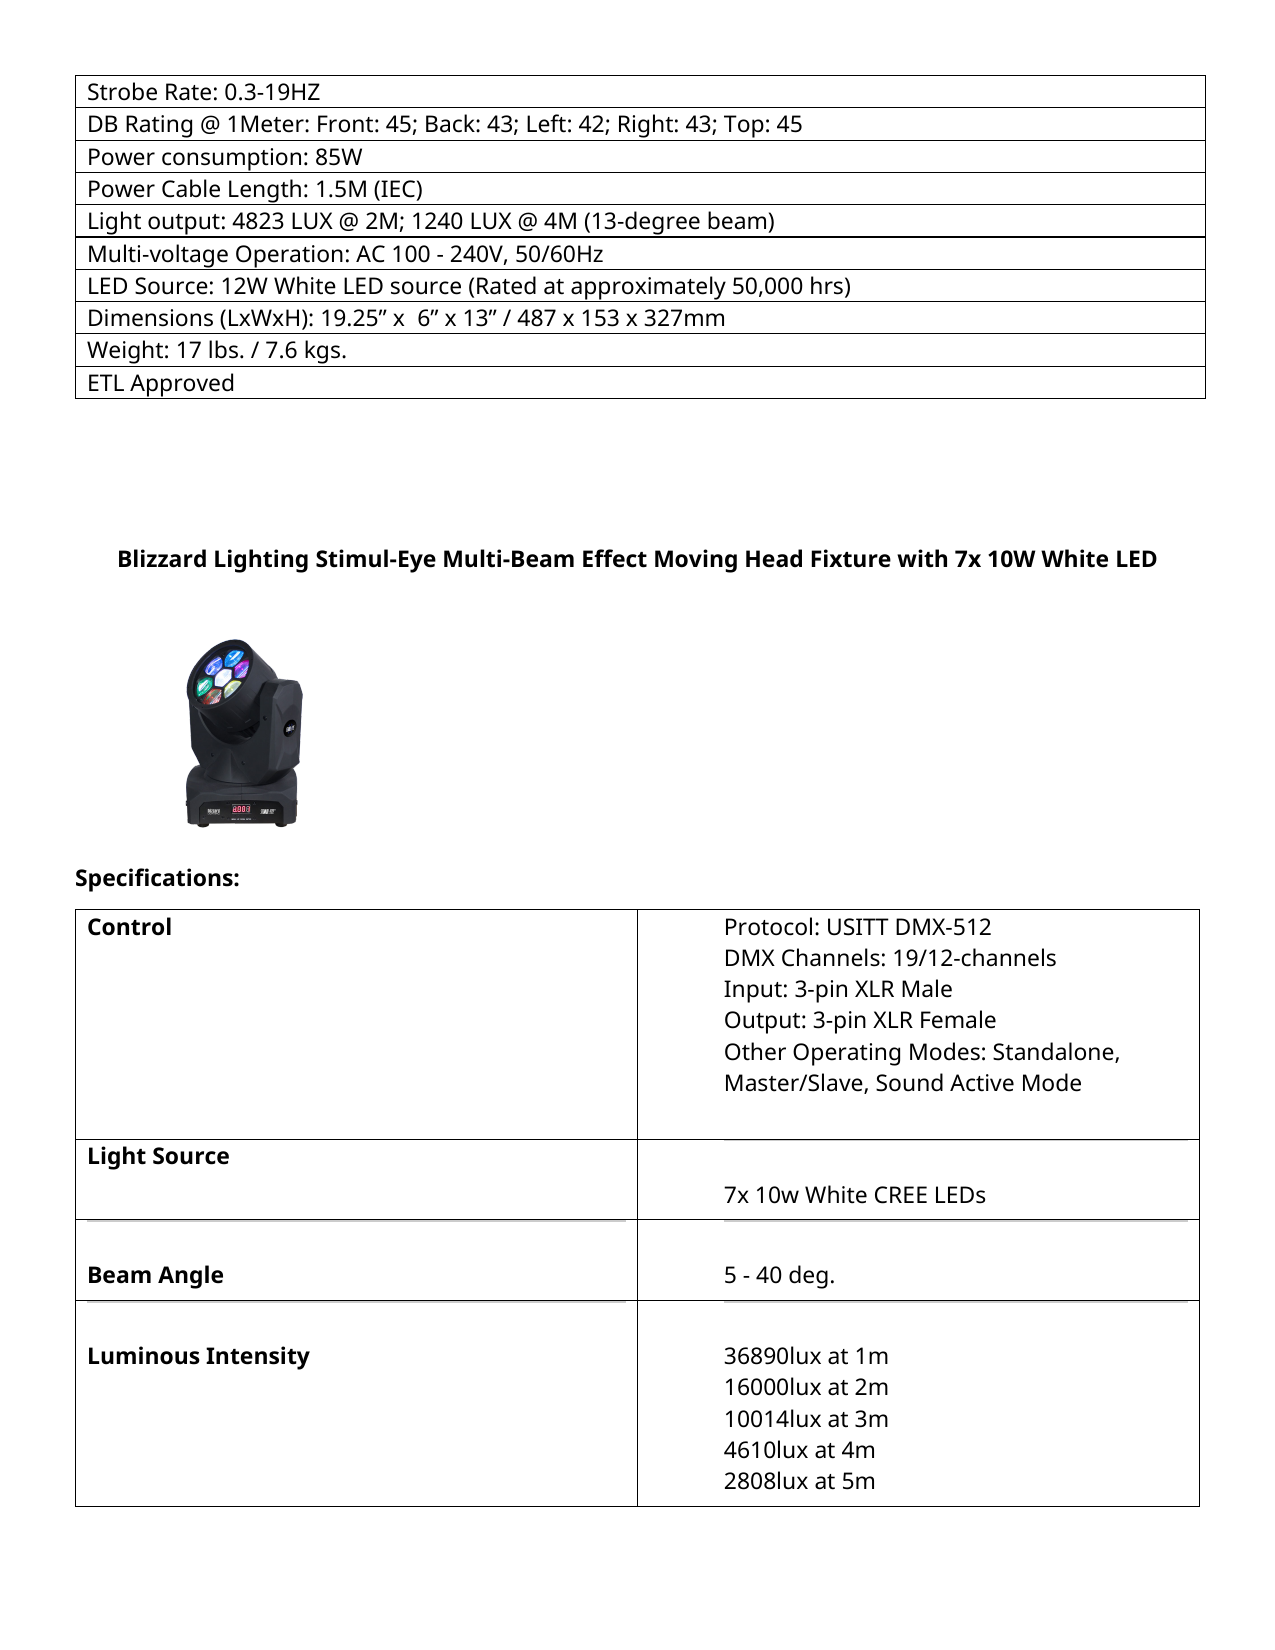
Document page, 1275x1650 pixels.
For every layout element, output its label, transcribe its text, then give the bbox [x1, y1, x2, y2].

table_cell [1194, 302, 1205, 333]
table_cell Power consumption: 85W [76, 141, 1205, 172]
table_cell Light Source [76, 1140, 637, 1219]
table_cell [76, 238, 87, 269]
table_cell Beam Angle [76, 1220, 637, 1300]
table_cell 5 - 40 deg. [638, 1220, 1199, 1300]
table_cell 7x 10w White CREE LEDs [638, 1140, 1199, 1219]
table_cell Weight: 17 lbs. / 7.6 kgs. [76, 334, 1205, 366]
table_header Protocol: USITT DMX-512 DMX Channels: 19/12-channels Input: 3-pin XLR Male Output: 3-pin XLR Female Other Operating Modes: Standalone, Master/Slave, Sound Active Mode [638, 910, 1199, 1138]
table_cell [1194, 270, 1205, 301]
table_cell Strobe Rate: 0.3-19HZ [76, 76, 1205, 107]
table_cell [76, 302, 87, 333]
table_cell DB Rating @ 1Meter: Front: 45; Back: 43; Left: 42; Right: 43; Top: 45 [76, 108, 1205, 139]
table_cell 36890lux at 1m 16000lux at 2m 10014lux at 3m 4610lux at 4m 2808lux at 5m [638, 1301, 1199, 1506]
subtitle Blizzard Lighting Stimul-Eye Multi-Beam Effect Moving Head Fixture with 7x 10W White LED [75, 543, 1200, 574]
table_header Control [76, 910, 637, 1138]
table_cell Light output: 4823 LUX @ 2M; 1240 LUX @ 4M (13-degree beam) [76, 205, 1205, 236]
text Specifications: [75, 861, 1200, 893]
table_cell Luminous Intensity [76, 1301, 637, 1506]
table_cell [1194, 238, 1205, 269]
table_cell Power Cable Length: 1.5M (IEC) [76, 173, 1205, 204]
picture [75, 620, 413, 846]
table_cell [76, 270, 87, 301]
